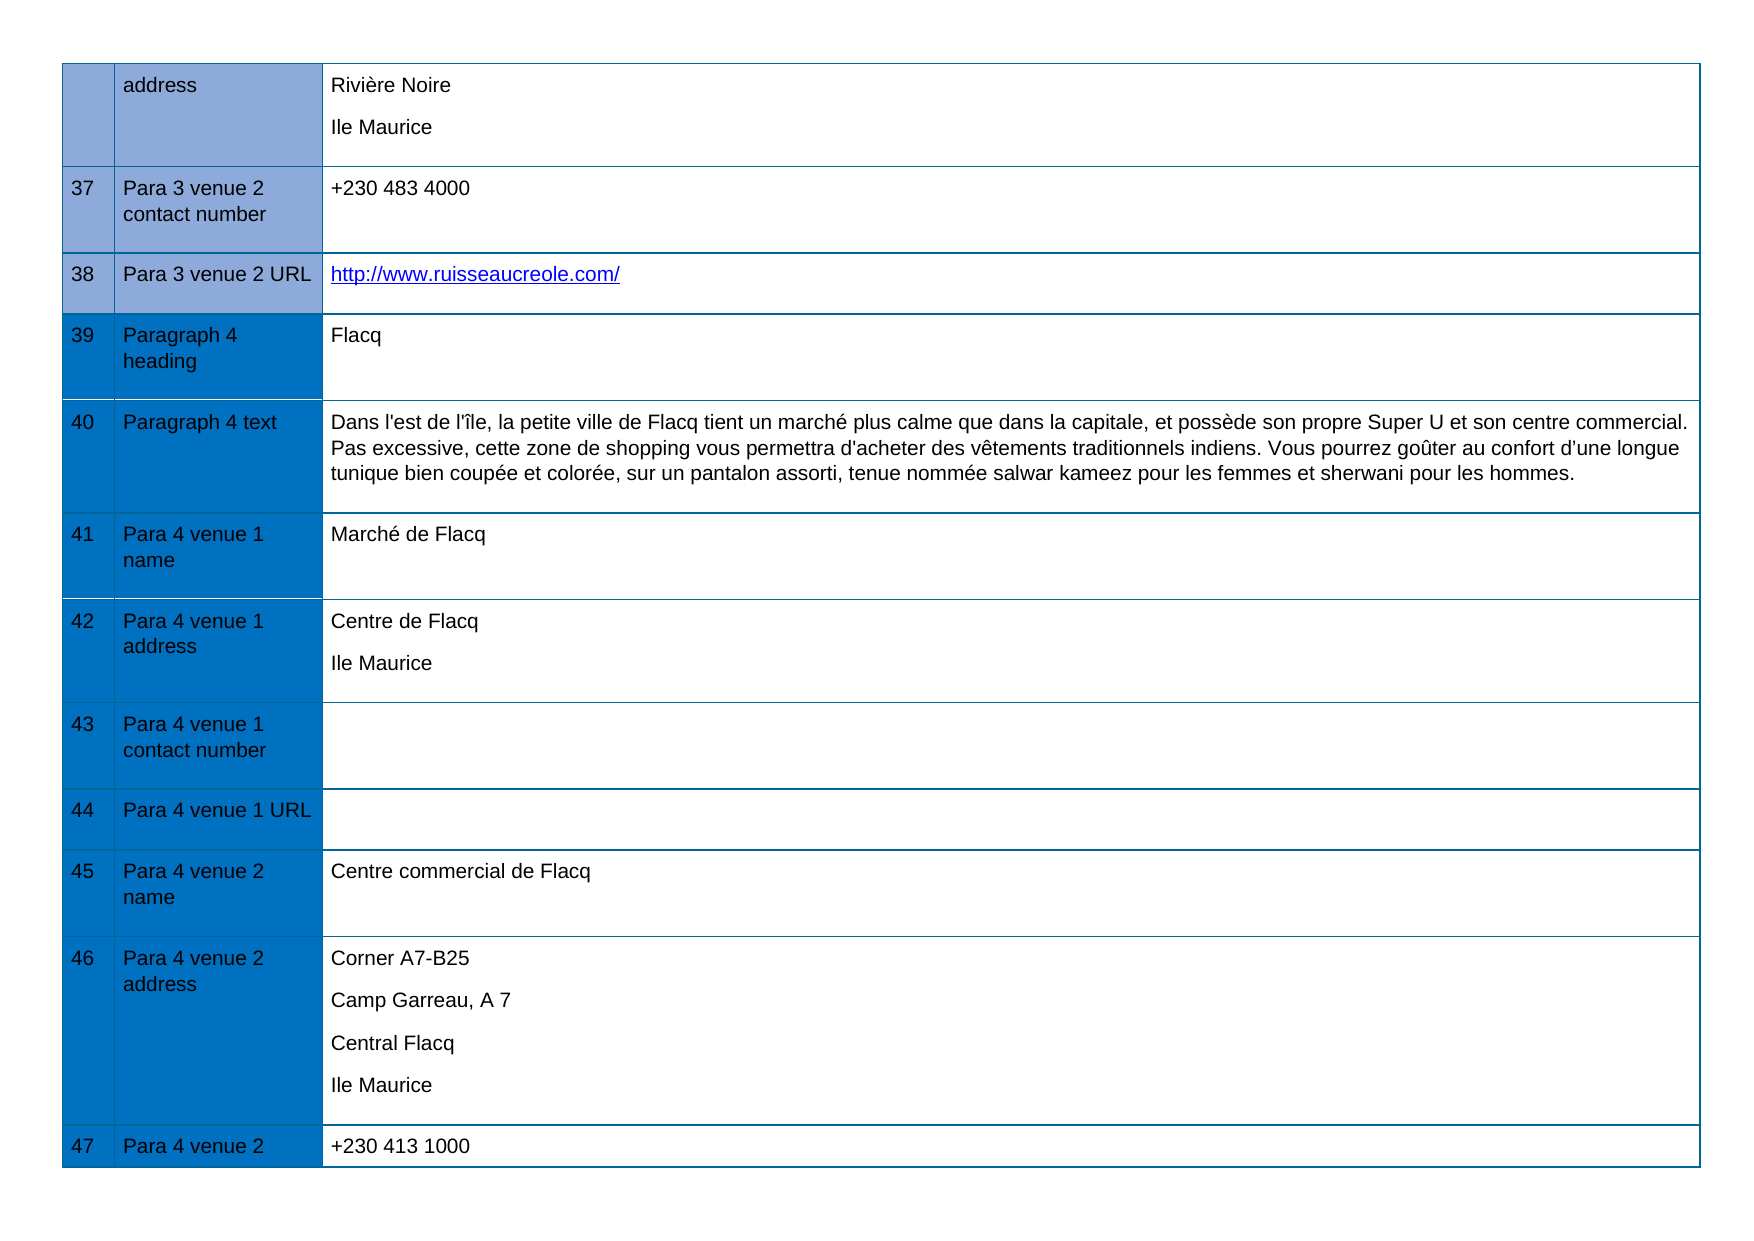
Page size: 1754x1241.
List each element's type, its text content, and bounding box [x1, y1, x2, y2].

table_cell Para 4 venue 1 contact number [115, 703, 322, 788]
table_cell Corner A7-B25 Camp Garreau, A 7 Central Flacq Ile Maurice [323, 937, 1699, 1124]
table_cell Paragraph 4 heading [115, 315, 322, 399]
table_cell http://www.ruisseaucreole.com/ [323, 254, 1699, 313]
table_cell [115, 64, 322, 166]
table_cell Paragraph 4 text [115, 401, 322, 512]
table_cell 41 [63, 514, 114, 598]
table_cell 38 [63, 254, 114, 313]
table_cell [323, 703, 1699, 788]
table_cell 39 [63, 315, 114, 399]
table_cell 46 [63, 937, 114, 1124]
table_cell Centre commercial de Flacq [323, 851, 1699, 936]
table_cell Para 3 venue 2 contact number [115, 167, 322, 252]
table_cell Flacq [323, 315, 1699, 399]
table_cell 36 [63, 64, 114, 166]
table_cell 43 [63, 703, 114, 788]
table_cell +230 413 1000 [323, 1126, 1699, 1166]
table_cell +230 483 4000 [323, 167, 1699, 252]
table_cell Dans l'est de l'île, la petite ville de Flacq tient un marché plus calme que dans la capitale, et possède son propre Super U et son centre commercial. Pas excessive, cette zone de shopping vous permettra d'acheter des vêtements traditionnels indiens. Vous pourrez goûter au confort d’une longue tunique bien coupée et colorée, sur un pantalon assorti, tenue nommée salwar kameez pour les femmes et sherwani pour les hommes. [323, 401, 1699, 512]
table_cell 45 [63, 851, 114, 936]
table_cell Para 4 venue 2 address [115, 937, 322, 1124]
table_cell 40 [63, 401, 114, 512]
table_cell 44 [63, 790, 114, 849]
table_cell Para 3 venue 2 URL [115, 254, 322, 313]
table_cell Para 4 venue 2 name [115, 851, 322, 936]
table_cell Centre de Flacq Ile Maurice [323, 600, 1699, 702]
table_cell Para 4 venue 1 URL [115, 790, 322, 849]
table_cell [323, 790, 1699, 849]
table_cell 37 [63, 167, 114, 252]
table_cell 47 [63, 1126, 114, 1166]
table_cell 42 [63, 600, 114, 702]
table_cell Para 4 venue 1 name [115, 514, 322, 598]
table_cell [115, 1126, 322, 1166]
table_cell Marché de Flacq [323, 514, 1699, 598]
table_cell Para 4 venue 1 address [115, 600, 322, 702]
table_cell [323, 64, 1699, 166]
